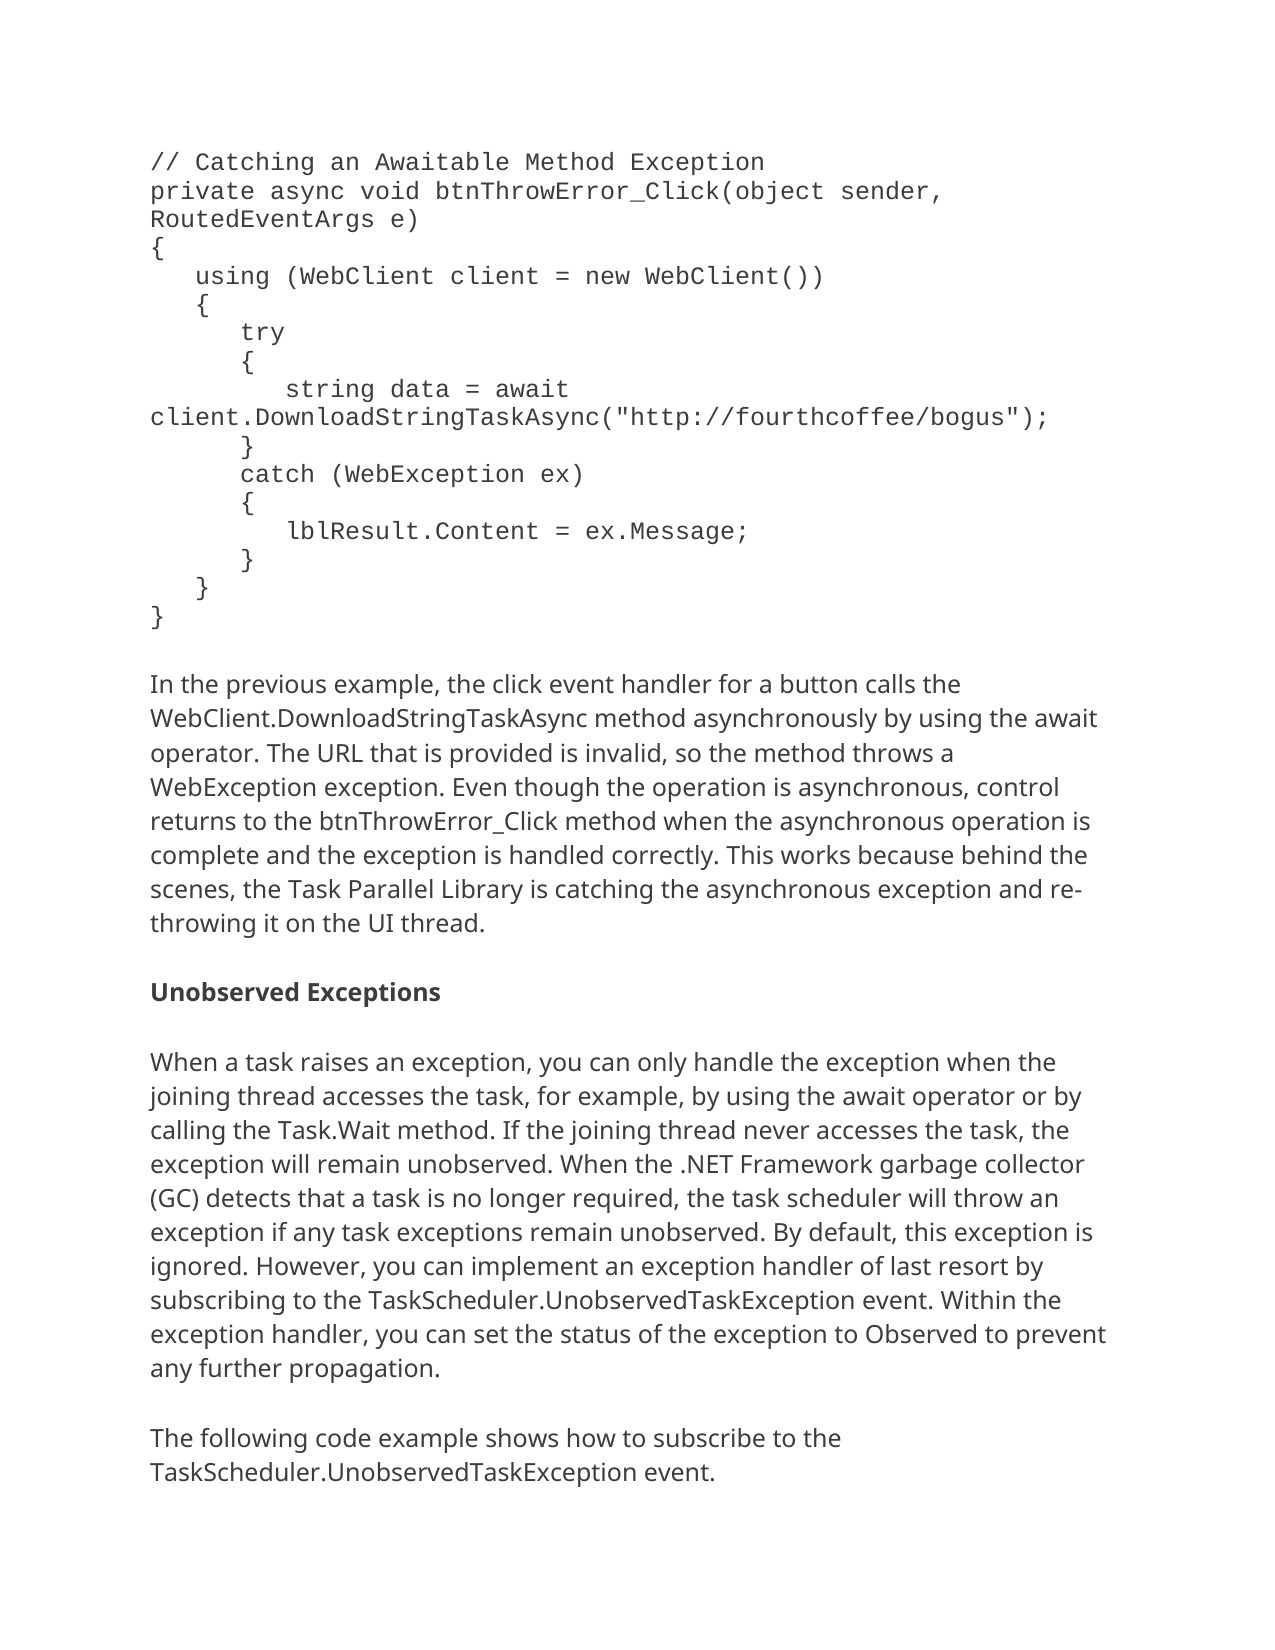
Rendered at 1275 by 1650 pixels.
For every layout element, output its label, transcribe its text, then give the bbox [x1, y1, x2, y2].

text When a task raises an exception, you can only handle the exception when the joining thread accesses the task, for example, by using the await operator or by calling the Task.Wait method. If the joining thread never accesses the task, the exception will remain unobserved. When the .NET Framework garbage collector (GC) detects that a task is no longer required, the task scheduler will throw an exception if any task exceptions remain unobserved. By default, this exception is ignored. However, you can implement an exception handler of last resort by subscribing to the TaskScheduler.UnobservedTaskException event. Within the exception handler, you can set the status of the exception to Observed to prevent any further propagation. [150, 1044, 1125, 1385]
text The following code example shows how to subscribe to the TaskScheduler.UnobservedTaskException event. [150, 1421, 1125, 1489]
text In the previous example, the click event handler for a button calls the WebClient.DownloadStringTaskAsync method asynchronously by using the await operator. The URL that is provided is invalid, so the method throws a WebException exception. Even though the operation is asynchronous, control returns to the btnThrowError_Click method when the asynchronous operation is complete and the exception is handled correctly. This works because behind the scenes, the Task Parallel Library is catching the asynchronous exception and re-throwing it on the UI thread. [150, 667, 1125, 939]
text // Catching an Awaitable Method Exception private async void btnThrowError_Click(object sender, RoutedEventArgs e) { using (WebClient client = new WebClient()) { try { string data = await client.DownloadStringTaskAsync("http://fourthcoffee/bogus"); } catch (WebException ex) { lblResult.Content = ex.Message; } } } [150, 150, 1125, 632]
text Unobserved Exceptions [150, 975, 1125, 1009]
